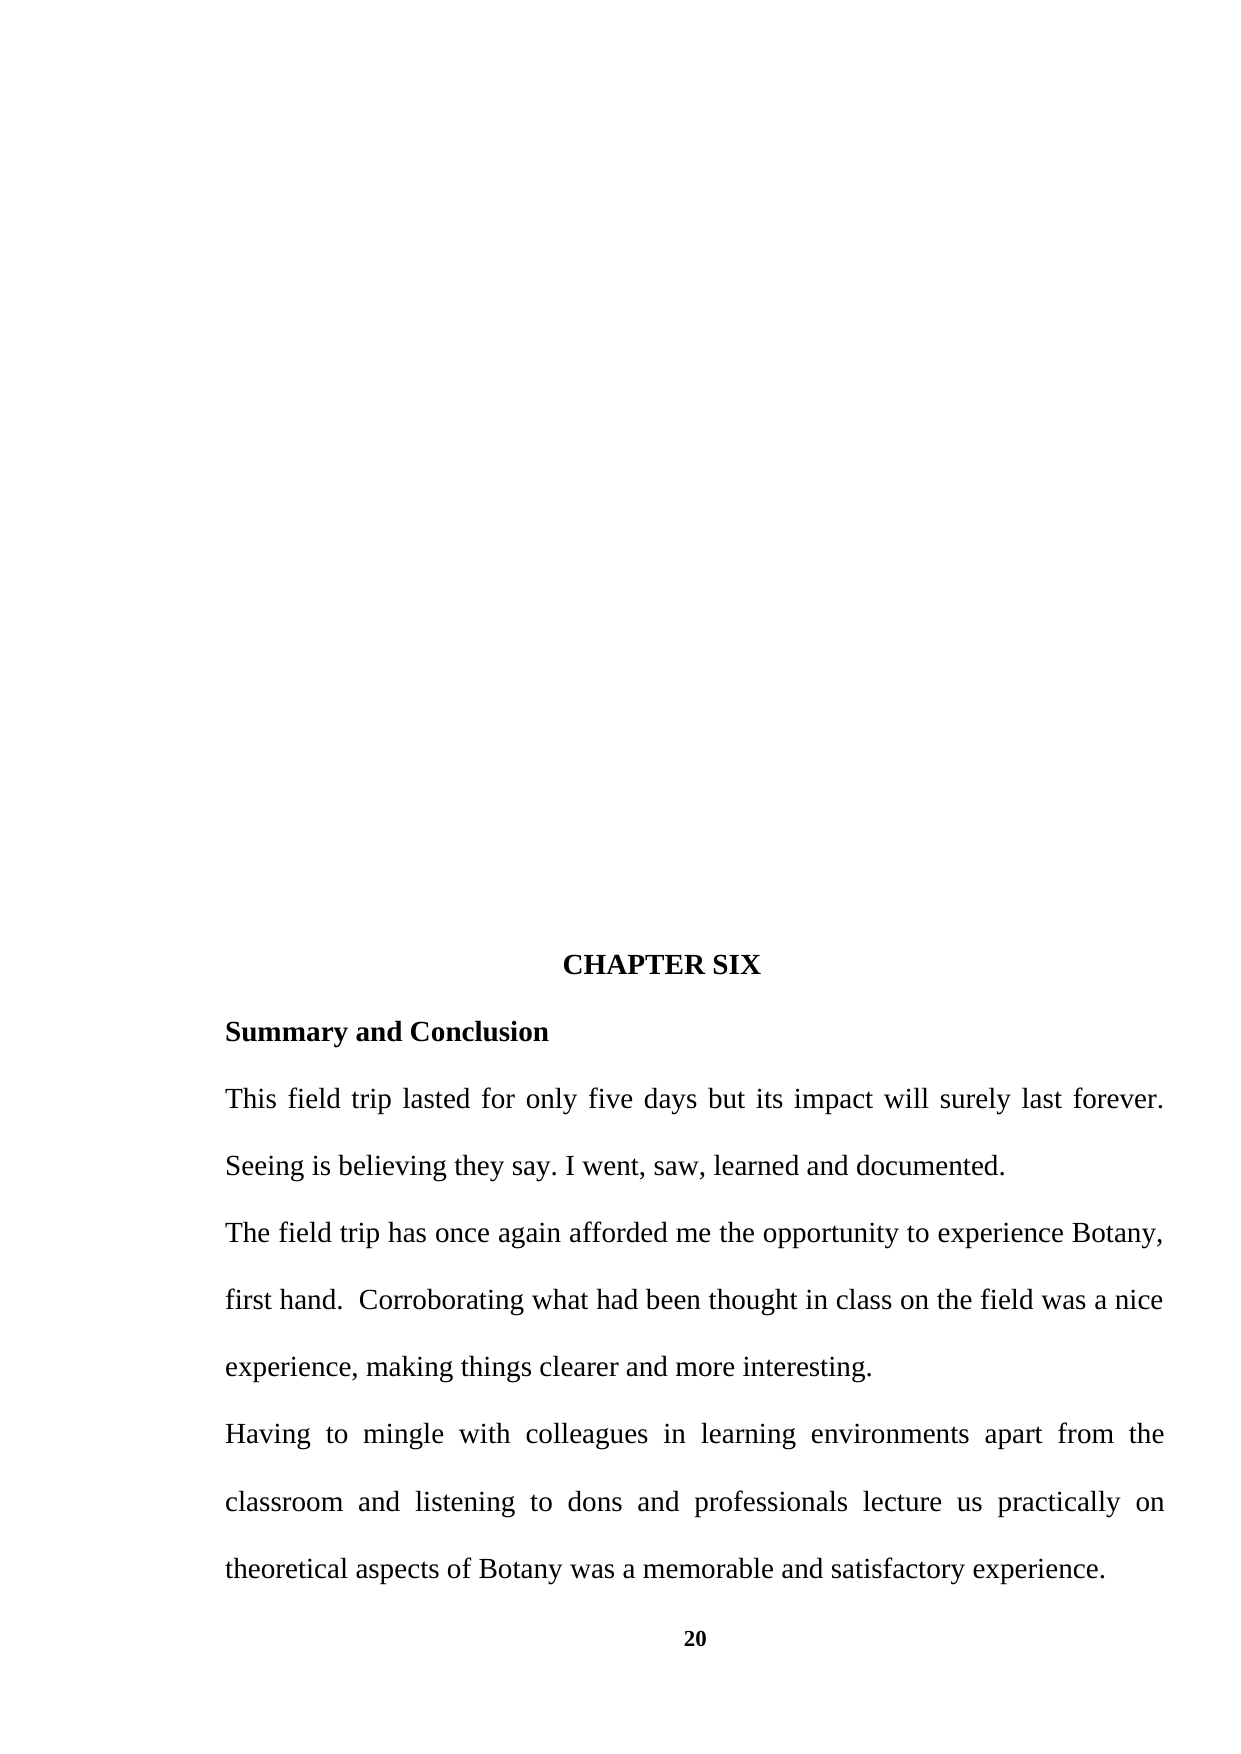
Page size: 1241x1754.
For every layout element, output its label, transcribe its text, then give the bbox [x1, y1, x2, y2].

text This field trip lasted for only five days but its impact will surely last forever. Seeing is believing they say. I went, saw, learned and documented. [225, 1081, 1165, 1182]
text The field trip has once again afforded me the opportunity to experience Botany, first hand. Corroborating what had been thought in class on the field was a nice experience, making things clearer and more interesting. [225, 1215, 1165, 1383]
text Summary and Conclusion [225, 1014, 1165, 1048]
text Having to mingle with colleagues in learning environments apart from the classroom and listening to dons and professionals lecture us practically on theoretical aspects of Botany was a memorable and satisfactory experience. [225, 1417, 1165, 1584]
text CHAPTER SIX [225, 947, 1165, 981]
